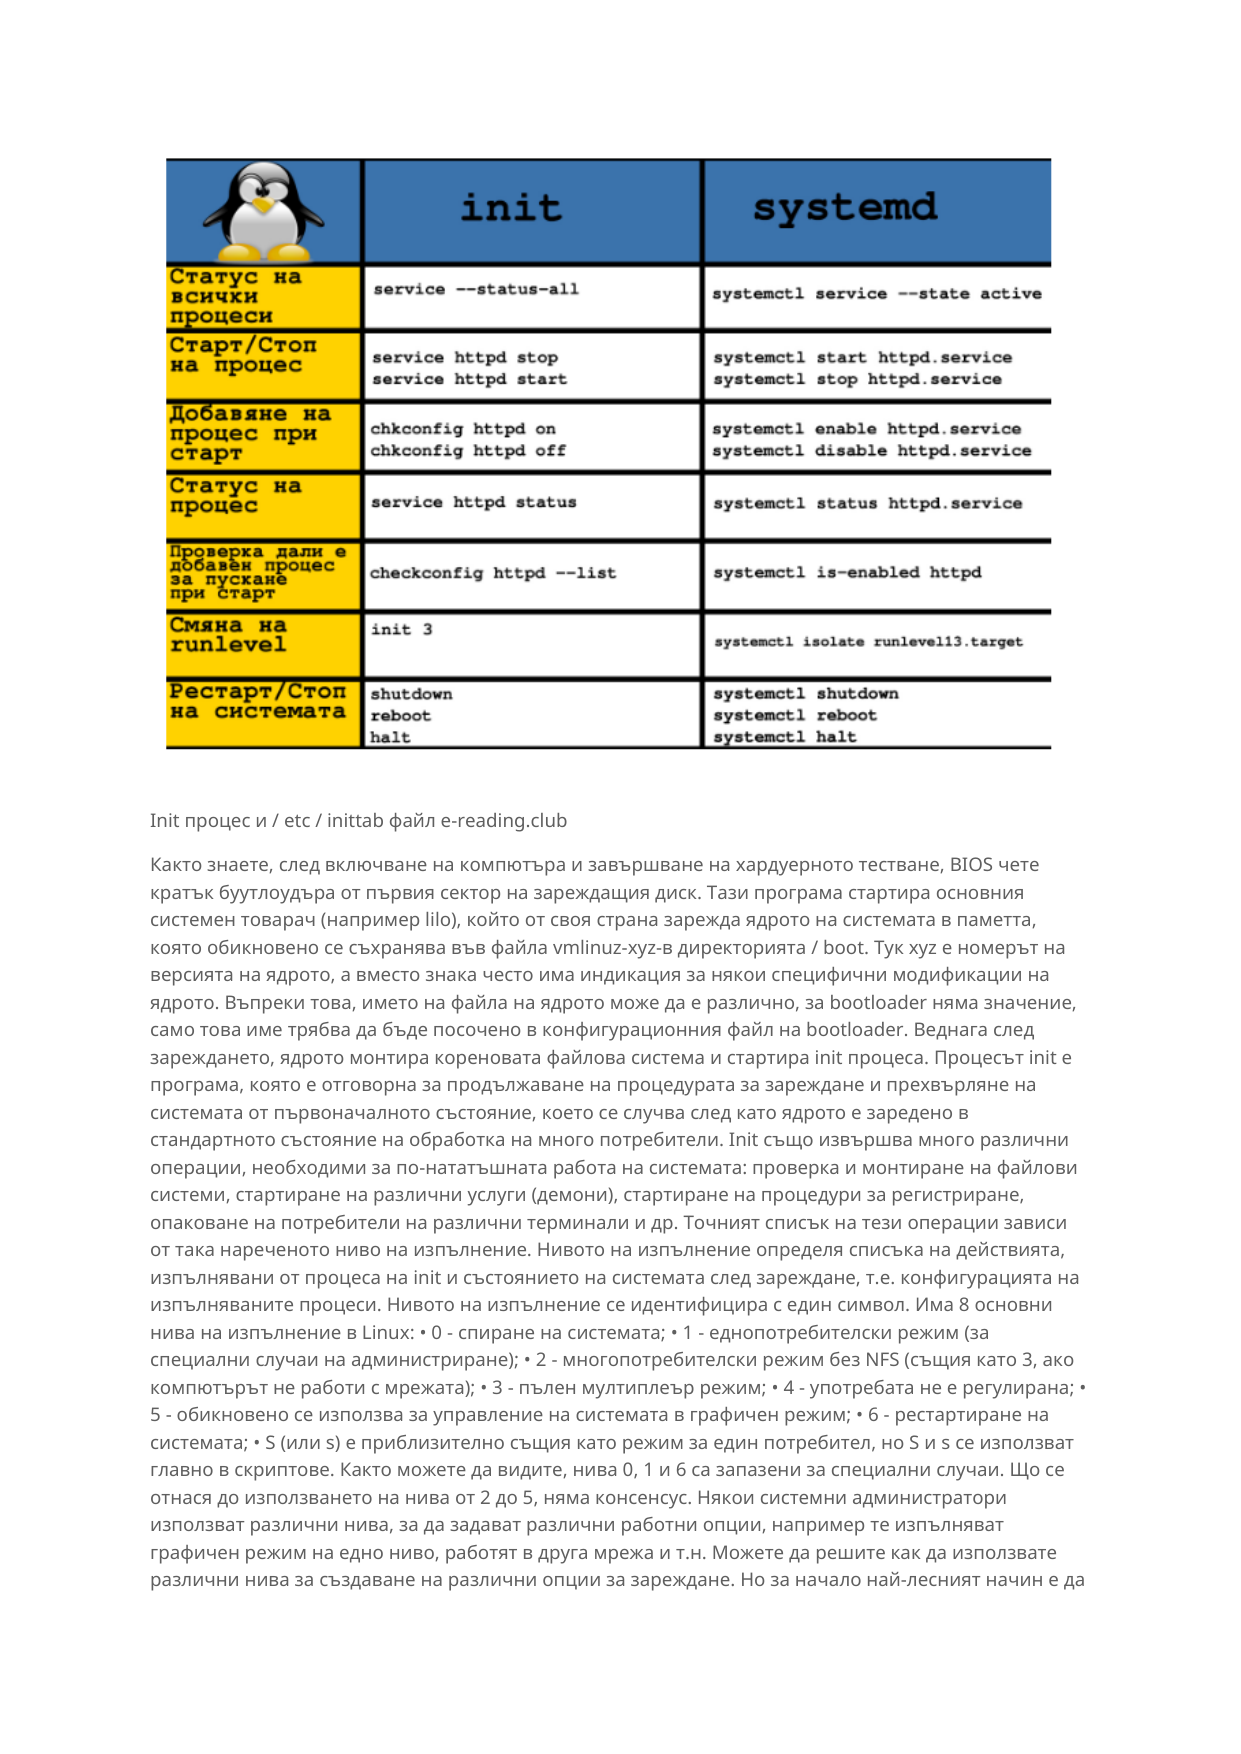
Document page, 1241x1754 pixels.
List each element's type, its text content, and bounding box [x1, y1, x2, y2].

picture [150, 150, 1091, 789]
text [150, 852, 1090, 1592]
text Init процес и / etc / inittab файл e-reading.club [150, 807, 1090, 833]
